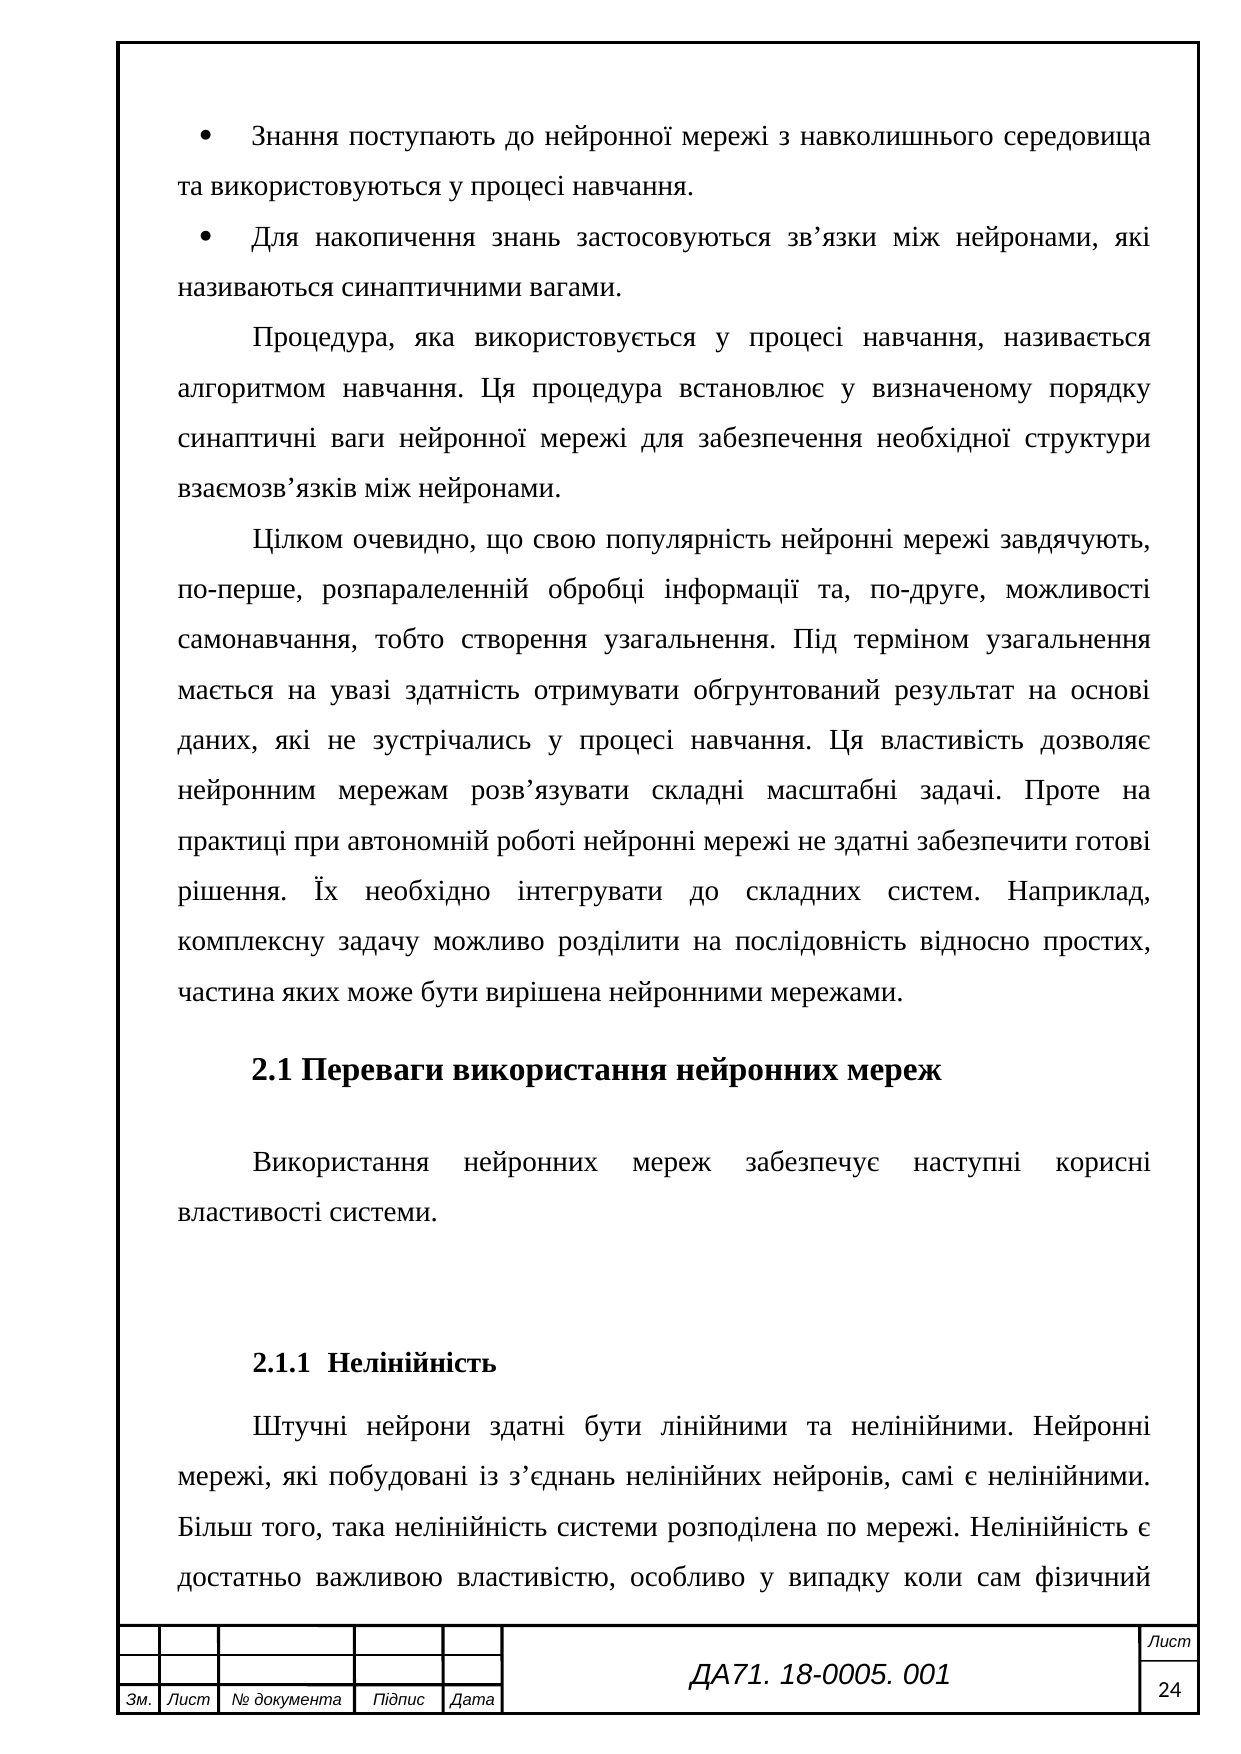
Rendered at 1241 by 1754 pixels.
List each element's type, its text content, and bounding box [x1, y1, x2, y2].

text Цілком очевидно, що свою популярність нейронні мережі завдячують, по-перше, розпаралеленній обробці інформації та, по-друге, можливості самонавчання, тобто створення узагальнення. Під терміном узагальнення мається на увазі здатність отримувати обгрунтований результат на основі даних, які не зустрічались у процесі навчання. Ця властивість дозволяє нейронним мережам розв’язувати складні масштабні задачі. Проте на практиці при автономній роботі нейронні мережі не здатні забезпечити готові рішення. Їх необхідно інтегрувати до складних систем. Наприклад, комплексну задачу можливо розділити на послідовність відносно простих, частина яких може бути вирішена нейронними мережами. [177, 521, 1152, 1007]
list Для накопичення знань застосовуються зв’язки між нейронами, які називаються синаптичними вагами. [177, 219, 1152, 303]
subtitle 2.1 Переваги використання нейронних мереж [177, 1049, 1152, 1087]
list Знання поступають до нейронної мережі з навколишнього середовища та використовуються у процесі навчання. [177, 118, 1152, 202]
list Нелінійність [252, 1345, 1152, 1379]
text Процедура, яка використовується у процесі навчання, називається алгоритмом навчання. Ця процедура встановлює у визначеному порядку синаптичні ваги нейронної мережі для забезпечення необхідної структури взаємозв’язків між нейронами. [177, 319, 1152, 504]
text Використання нейронних мереж забезпечує наступні корисні властивості системи. [177, 1144, 1152, 1228]
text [177, 1408, 1152, 1592]
